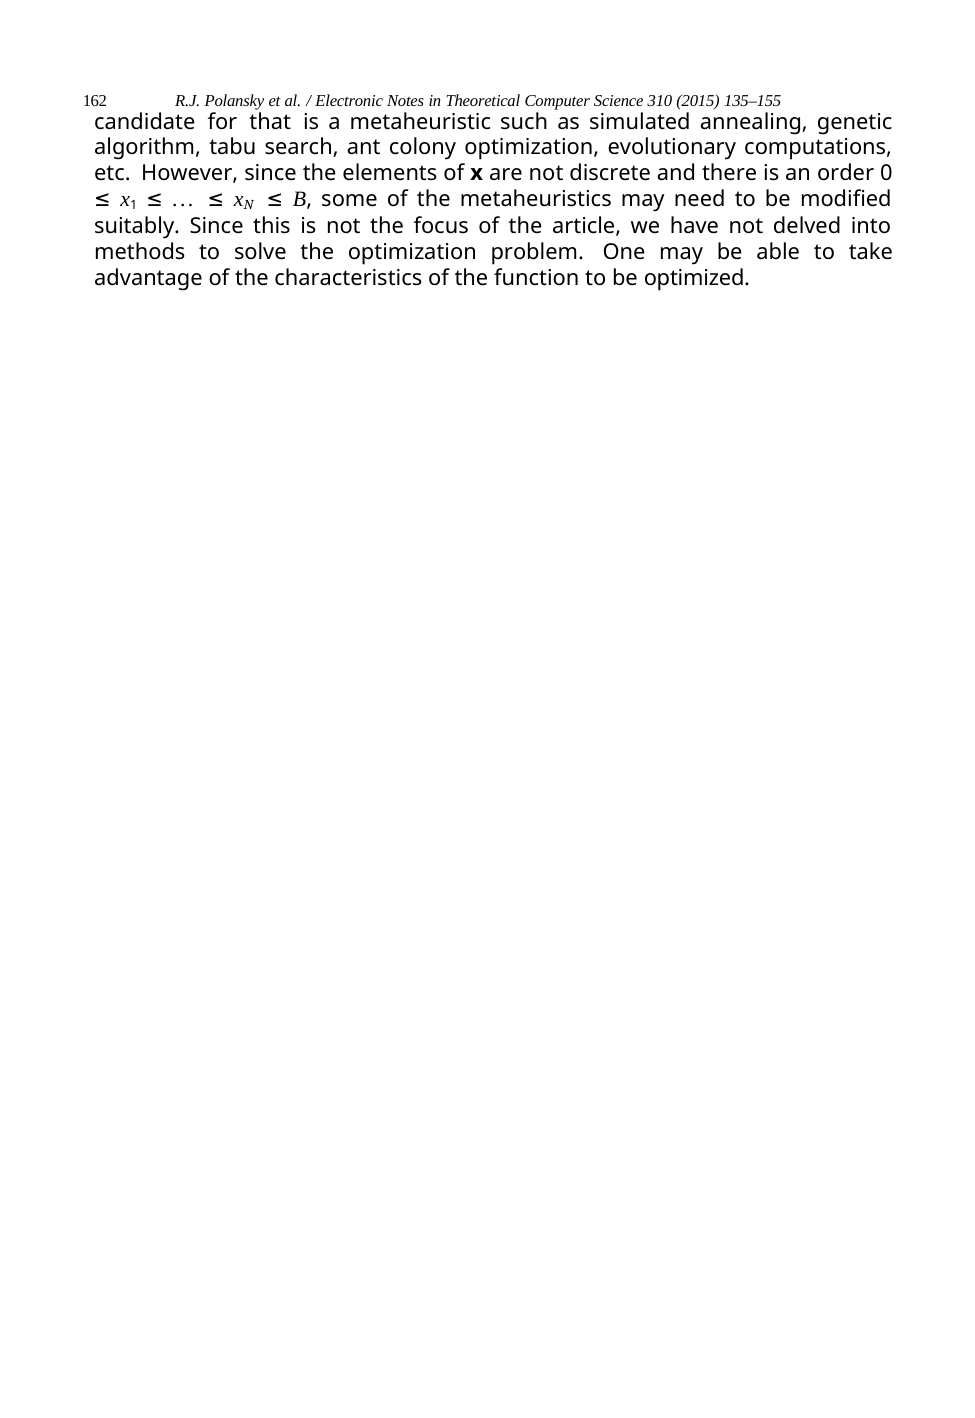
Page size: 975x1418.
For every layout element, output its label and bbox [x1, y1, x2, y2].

text [94, 108, 893, 292]
